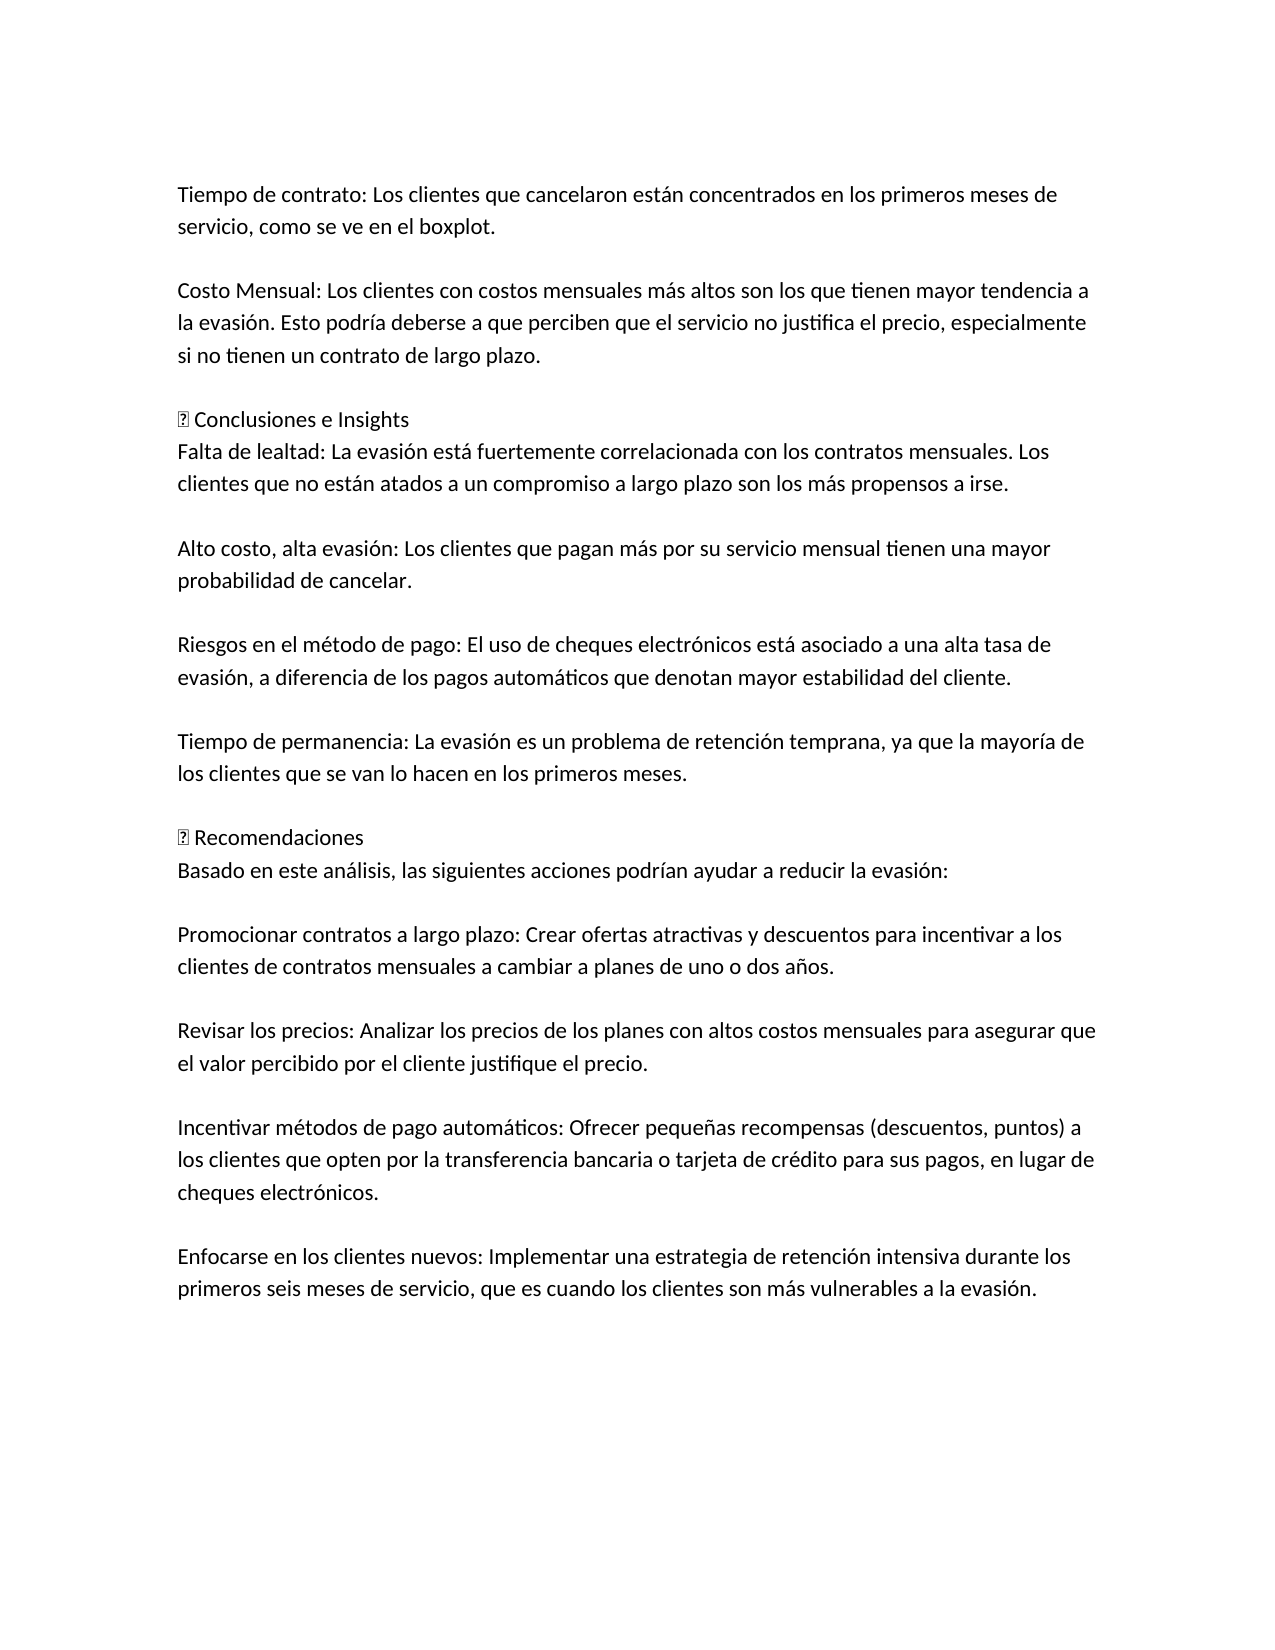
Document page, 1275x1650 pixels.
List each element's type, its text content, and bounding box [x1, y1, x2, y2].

text Tiempo de permanencia: La evasión es un problema de retención temprana, ya que la mayoría de los clientes que se van lo hacen en los primeros meses. [177, 727, 1098, 787]
text Tiempo de contrato: Los clientes que cancelaron están concentrados en los primeros meses de servicio, como se ve en el boxplot. [177, 180, 1098, 240]
text Promocionar contratos a largo plazo: Crear ofertas atractivas y descuentos para incentivar a los clientes de contratos mensuales a cambiar a planes de uno o dos años. [177, 920, 1098, 980]
text Enfocarse en los clientes nuevos: Implementar una estrategia de retención intensiva durante los primeros seis meses de servicio, que es cuando los clientes son más vulnerables a la evasión. [177, 1242, 1098, 1302]
text Revisar los precios: Analizar los precios de los planes con altos costos mensuales para asegurar que el valor percibido por el cliente justifique el precio. [177, 1017, 1098, 1077]
text 🔹 Conclusiones e Insights [177, 405, 1098, 433]
text Incentivar métodos de pago automáticos: Ofrecer pequeñas recompensas (descuentos, puntos) a los clientes que opten por la transferencia bancaria o tarjeta de crédito para sus pagos, en lugar de cheques electrónicos. [177, 1113, 1098, 1206]
text Alto costo, alta evasión: Los clientes que pagan más por su servicio mensual tienen una mayor probabilidad de cancelar. [177, 534, 1098, 594]
text 🔹 Recomendaciones [177, 823, 1098, 852]
text Riesgos en el método de pago: El uso de cheques electrónicos está asociado a una alta tasa de evasión, a diferencia de los pagos automáticos que denotan mayor estabilidad del cliente. [177, 630, 1098, 691]
text Falta de lealtad: La evasión está fuertemente correlacionada con los contratos mensuales. Los clientes que no están atados a un compromiso a largo plazo son los más propensos a irse. [177, 437, 1098, 497]
text Basado en este análisis, las siguientes acciones podrían ayudar a reducir la evasión: [177, 856, 1098, 884]
text Costo Mensual: Los clientes con costos mensuales más altos son los que tienen mayor tendencia a la evasión. Esto podría deberse a que perciben que el servicio no justifica el precio, especialmente si no tienen un contrato de largo plazo. [177, 276, 1098, 369]
